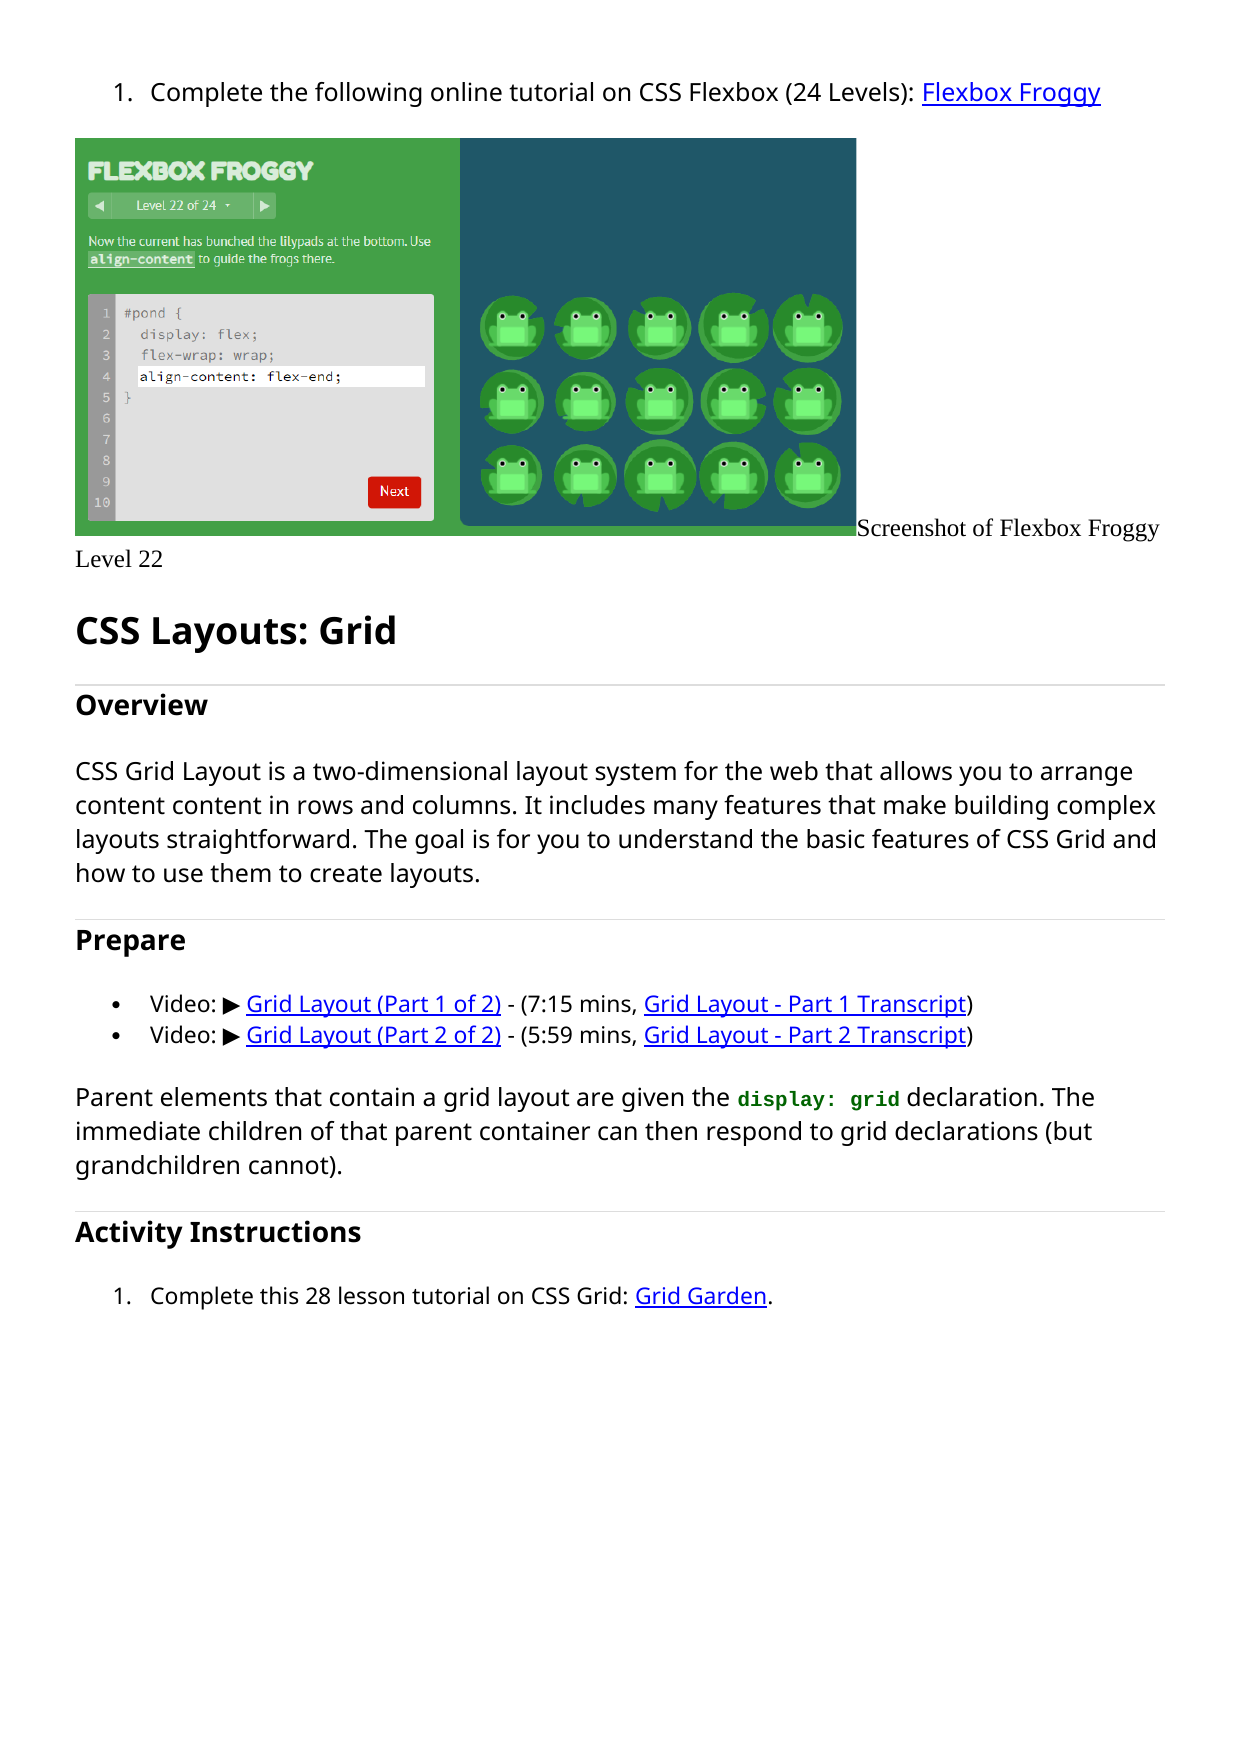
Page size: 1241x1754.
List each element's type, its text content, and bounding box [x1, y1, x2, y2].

subtitle Activity Instructions [75, 1212, 1165, 1251]
list Complete this 28 lesson tutorial on CSS Grid: Grid Garden. [112, 1280, 1165, 1311]
text Parent elements that contain a grid layout are given the display: grid declaration. The immediate children of that parent container can then respond to grid declarations (but grandchildren cannot). [75, 1079, 1165, 1182]
subtitle CSS Layouts: Grid [75, 604, 1165, 655]
list Video: ▶️ Grid Layout (Part 2 of 2) - (5:59 mins, Grid Layout - Part 2 Transcript) [112, 1019, 1165, 1050]
list Video: ▶️ Grid Layout (Part 1 of 2) - (7:15 mins, Grid Layout - Part 1 Transcript) [112, 988, 1165, 1019]
text CSS Grid Layout is a two-dimensional layout system for the web that allows you to arrange content content in rows and columns. It includes many features that make building complex layouts straightforward. The goal is for you to understand the basic features of CSS Grid and how to use them to create layouts. [75, 753, 1165, 889]
picture [75, 138, 857, 536]
subtitle Prepare [75, 920, 1165, 958]
subtitle Overview [75, 686, 1165, 724]
list Complete the following online tutorial on CSS Flexbox (24 Levels): Flexbox Froggy [112, 75, 1165, 109]
